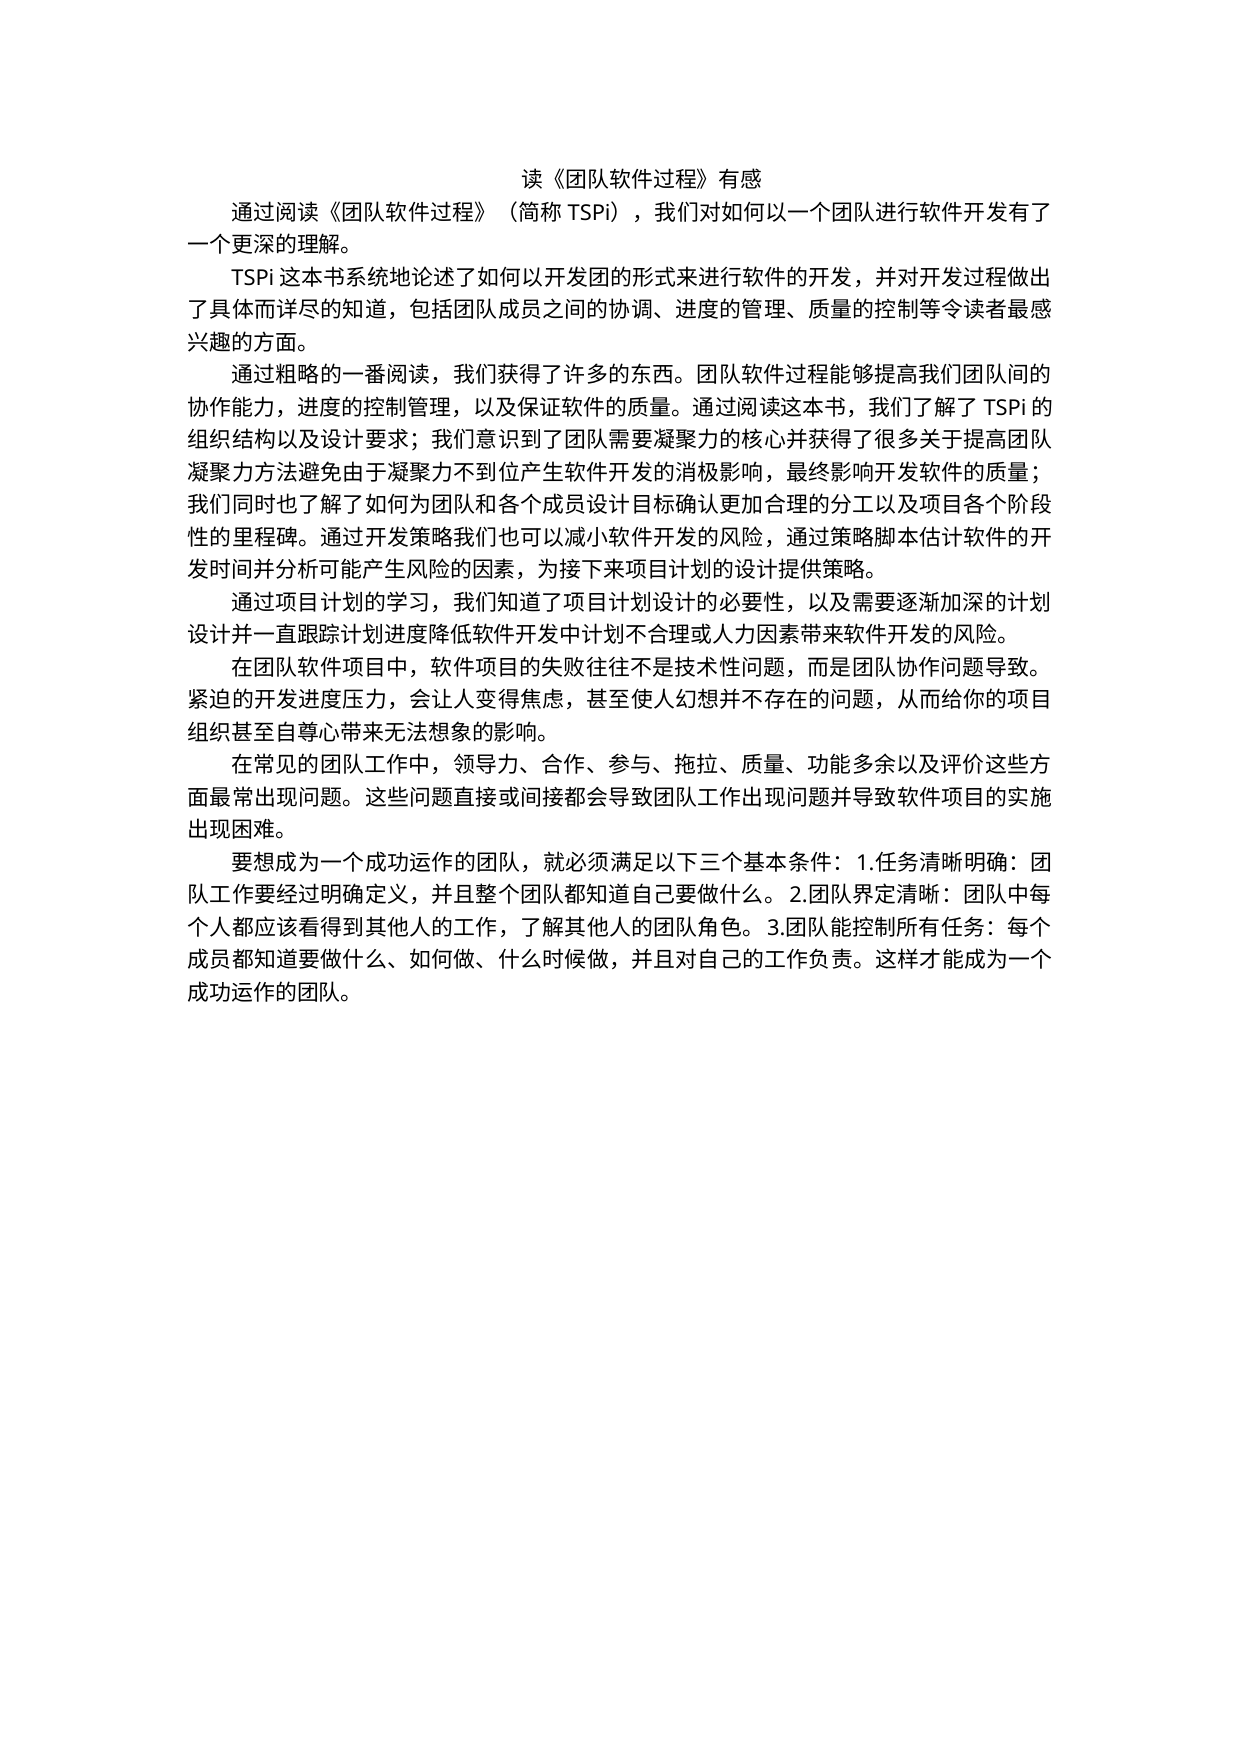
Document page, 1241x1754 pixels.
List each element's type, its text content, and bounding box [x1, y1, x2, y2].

text 通过阅读《团队软件过程》（简称TSPi），我们对如何以一个团队进行软件开发有了一个更深的理解。 [187, 194, 1053, 259]
text 通过项目计划的学习，我们知道了项目计划设计的必要性，以及需要逐渐加深的计划设计并一直跟踪计划进度降低软件开发中计划不合理或人力因素带来软件开发的风险。 [187, 584, 1053, 649]
text 通过粗略的一番阅读，我们获得了许多的东西。团队软件过程能够提高我们团队间的协作能力，进度的控制管理，以及保证软件的质量。通过阅读这本书，我们了解了TSPi的组织结构以及设计要求；我们意识到了团队需要凝聚力的核心并获得了很多关于提高团队凝聚力方法避免由于凝聚力不到位产生软件开发的消极影响，最终影响开发软件的质量；我们同时也了解了如何为团队和各个成员设计目标确认更加合理的分工以及项目各个阶段性的里程碑。通过开发策略我们也可以减小软件开发的风险，通过策略脚本估计软件的开发时间并分析可能产生风险的因素，为接下来项目计划的设计提供策略。 [187, 357, 1053, 584]
text TSPi这本书系统地论述了如何以开发团的形式来进行软件的开发，并对开发过程做出了具体而详尽的知道，包括团队成员之间的协调、进度的管理、质量的控制等令读者最感兴趣的方面。 [187, 259, 1053, 357]
text 读《团队软件过程》有感 [187, 162, 1053, 194]
text 要想成为一个成功运作的团队，就必须满足以下三个基本条件：1.任务清晰明确：团队工作要经过明确定义，并且整个团队都知道自己要做什么。2.团队界定清晰：团队中每个人都应该看得到其他人的工作，了解其他人的团队角色。3.团队能控制所有任务：每个成员都知道要做什么、如何做、什么时候做，并且对自己的工作负责。这样才能成为一个成功运作的团队。 [187, 844, 1053, 1007]
text 在团队软件项目中，软件项目的失败往往不是技术性问题，而是团队协作问题导致。紧迫的开发进度压力，会让人变得焦虑，甚至使人幻想并不存在的问题，从而给你的项目、组织甚至自尊心带来无法想象的影响。 [187, 649, 1053, 747]
text 在常见的团队工作中，领导力、合作、参与、拖拉、质量、功能多余以及评价这些方面最常出现问题。这些问题直接或间接都会导致团队工作出现问题并导致软件项目的实施出现困难。 [187, 747, 1053, 844]
